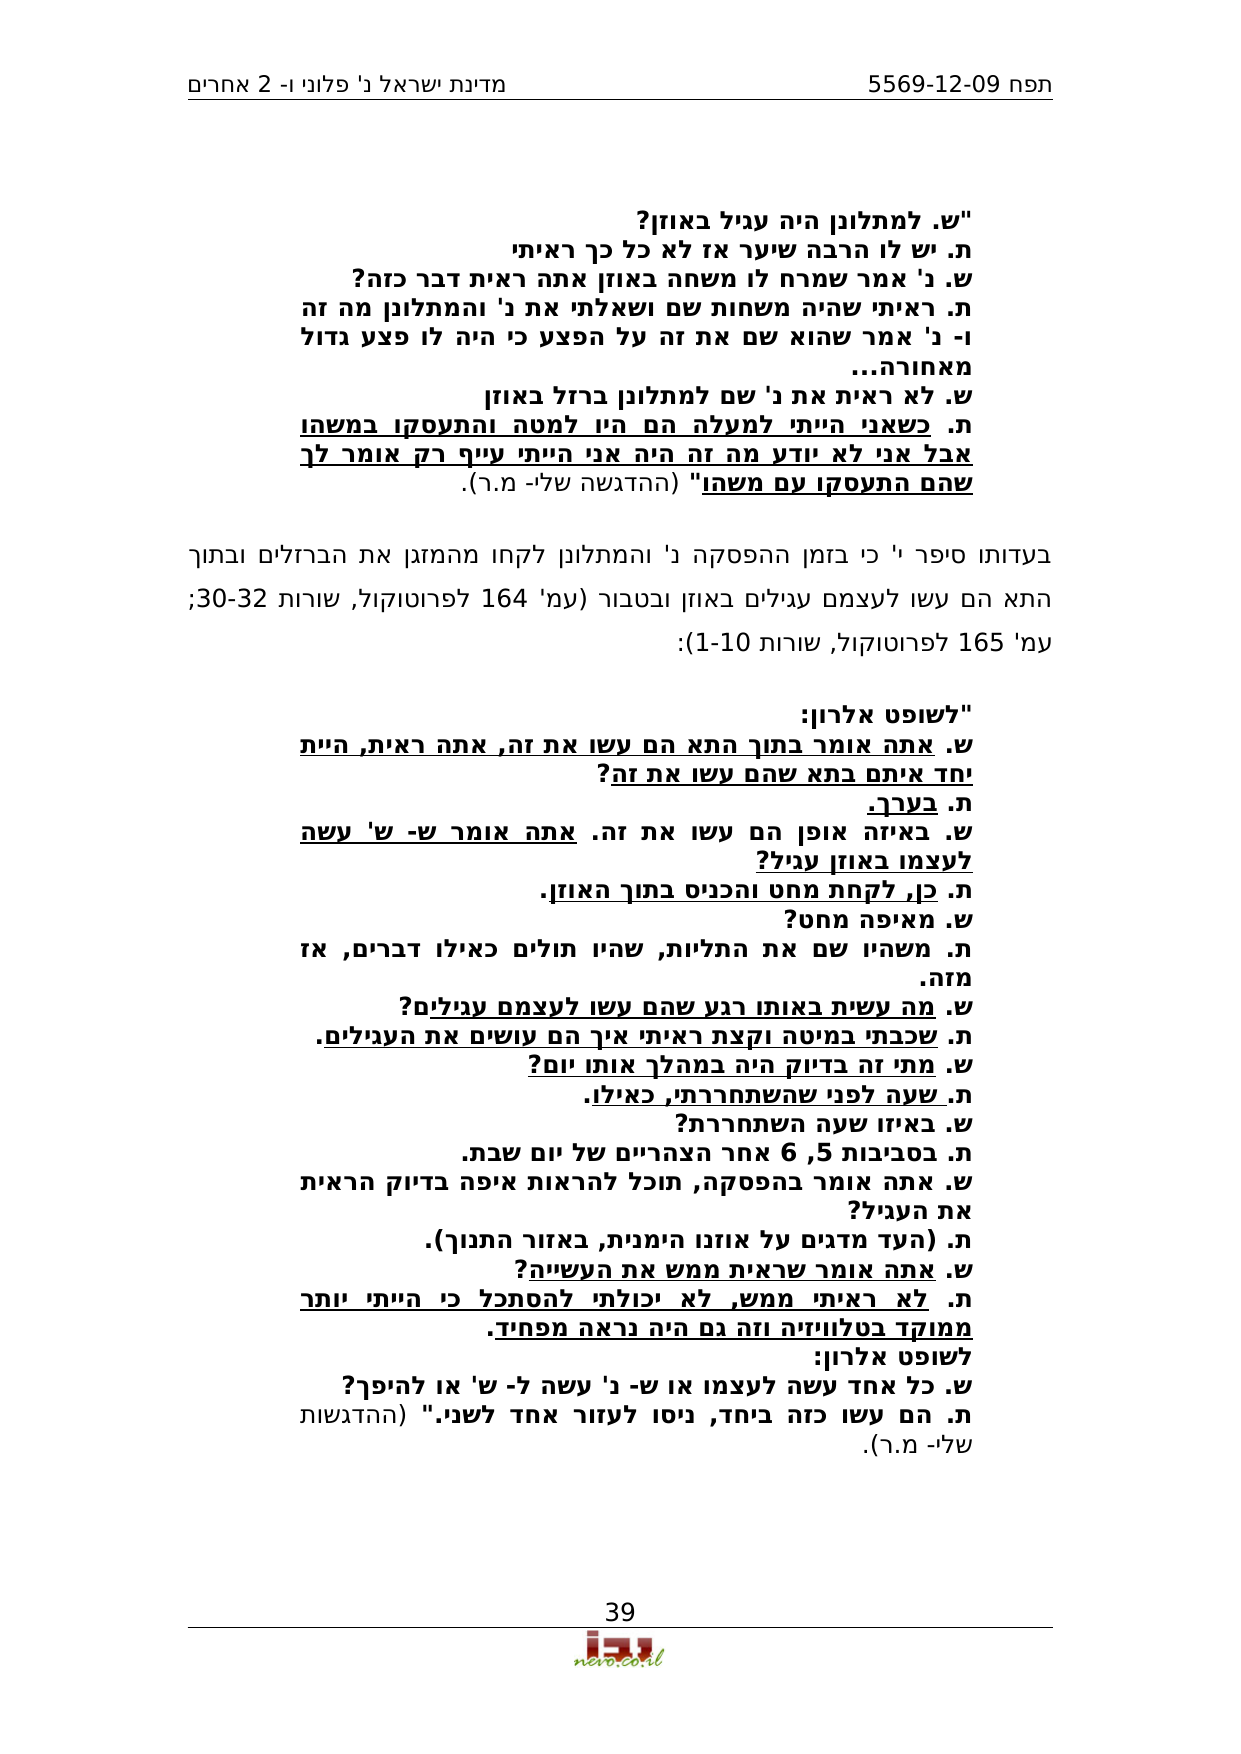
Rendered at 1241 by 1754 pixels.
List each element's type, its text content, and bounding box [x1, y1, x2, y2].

text ש. באיזו שעה השתחררת? [300, 1109, 973, 1138]
text ש. מתי זה בדיוק היה במהלך אותו יום? [300, 1051, 973, 1080]
picture [574, 1630, 666, 1668]
text ת. יש לו הרבה שיער אז לא כל כך ראיתי [300, 235, 973, 264]
text ת. כשאני הייתי למעלה הם היו למטה והתעסקו במשהו אבל אני לא יודע מה זה היה אני הייתי עייף רק אומר לך שהם התעסקו עם משהו" (ההדגשה שלי- מ.ר). [300, 466, 973, 498]
text ת. (העד מדגים על אוזנו הימנית, באזור התנוך). [300, 1226, 973, 1255]
text ש. אתה אומר בתוך התא הם עשו את זה, אתה ראית, היית יחד איתם בתא שהם עשו את זה? [300, 730, 973, 788]
text בעדותו סיפר י' כי בזמן ההפסקה נ' והמתלונן לקחו מהמזגן את הברזלים ובתוך התא הם עשו לעצמם עגילים באוזן ובטבור (עמ' 164 לפרוטוקול, שורות 30-32; עמ' 165 לפרוטוקול, שורות 1-10): [187, 541, 1053, 657]
text ש. לא ראית את נ' שם למתלונן ברזל באוזן [300, 381, 973, 410]
text ש. מאיפה מחט? [300, 905, 973, 934]
text ת. משהיו שם את התליות, שהיו תולים כאילו דברים, אז מזה. [300, 934, 973, 992]
text ת. כשאני הייתי למעלה הם היו למטה והתעסקו במשהו אבל אני לא יודע מה זה היה אני הייתי עייף רק אומר לך שהם התעסקו עם משהו" (ההדגשה שלי- מ.ר). [300, 410, 973, 464]
text ת. כן, לקחת מחט והכניס בתוך האוזן. [300, 876, 973, 905]
text ת. הם עשו כזה ביחד, ניסו לעזור אחד לשני." (ההדגשות שלי- מ.ר). [300, 1401, 973, 1459]
text ת. לא ראיתי ממש, לא יכולתי להסתכל כי הייתי יותר ממוקד בטלוויזיה וזה גם היה נראה מפחיד. [300, 1284, 973, 1342]
text ש. אתה אומר שראית ממש את העשייה? [300, 1255, 973, 1284]
text ת. בערך. [300, 788, 973, 817]
text "לשופט אלרון: [300, 701, 973, 730]
text ש. נ' אמר שמרח לו משחה באוזן אתה ראית דבר כזה? [300, 264, 973, 293]
text ש. כל אחד עשה לעצמו או ש- נ' עשה ל- ש' או להיפך? [300, 1372, 973, 1401]
text ש. באיזה אופן הם עשו את זה. אתה אומר ש- ש' עשה לעצמו באוזן עגיל? [300, 817, 973, 876]
text "ש. למתלונן היה עגיל באוזן? [300, 206, 973, 235]
text ש. מה עשית באותו רגע שהם עשו לעצמם עגילים? [300, 992, 973, 1022]
text ת. שעה לפני שהשתחררתי, כאילו. [300, 1080, 973, 1109]
text ת. בסביבות 5, 6 אחר הצהריים של יום שבת. [300, 1138, 973, 1167]
text ת. ראיתי שהיה משחות שם ושאלתי את נ' והמתלונן מה זה ו- נ' אמר שהוא שם את זה על הפצע כי היה לו פצע גדול מאחורה... [300, 293, 973, 381]
text ש. אתה אומר בהפסקה, תוכל להראות איפה בדיוק הראית את העגיל? [300, 1167, 973, 1226]
text ת. שכבתי במיטה וקצת ראיתי איך הם עושים את העגילים. [300, 1022, 973, 1051]
text לשופט אלרון: [300, 1342, 973, 1372]
